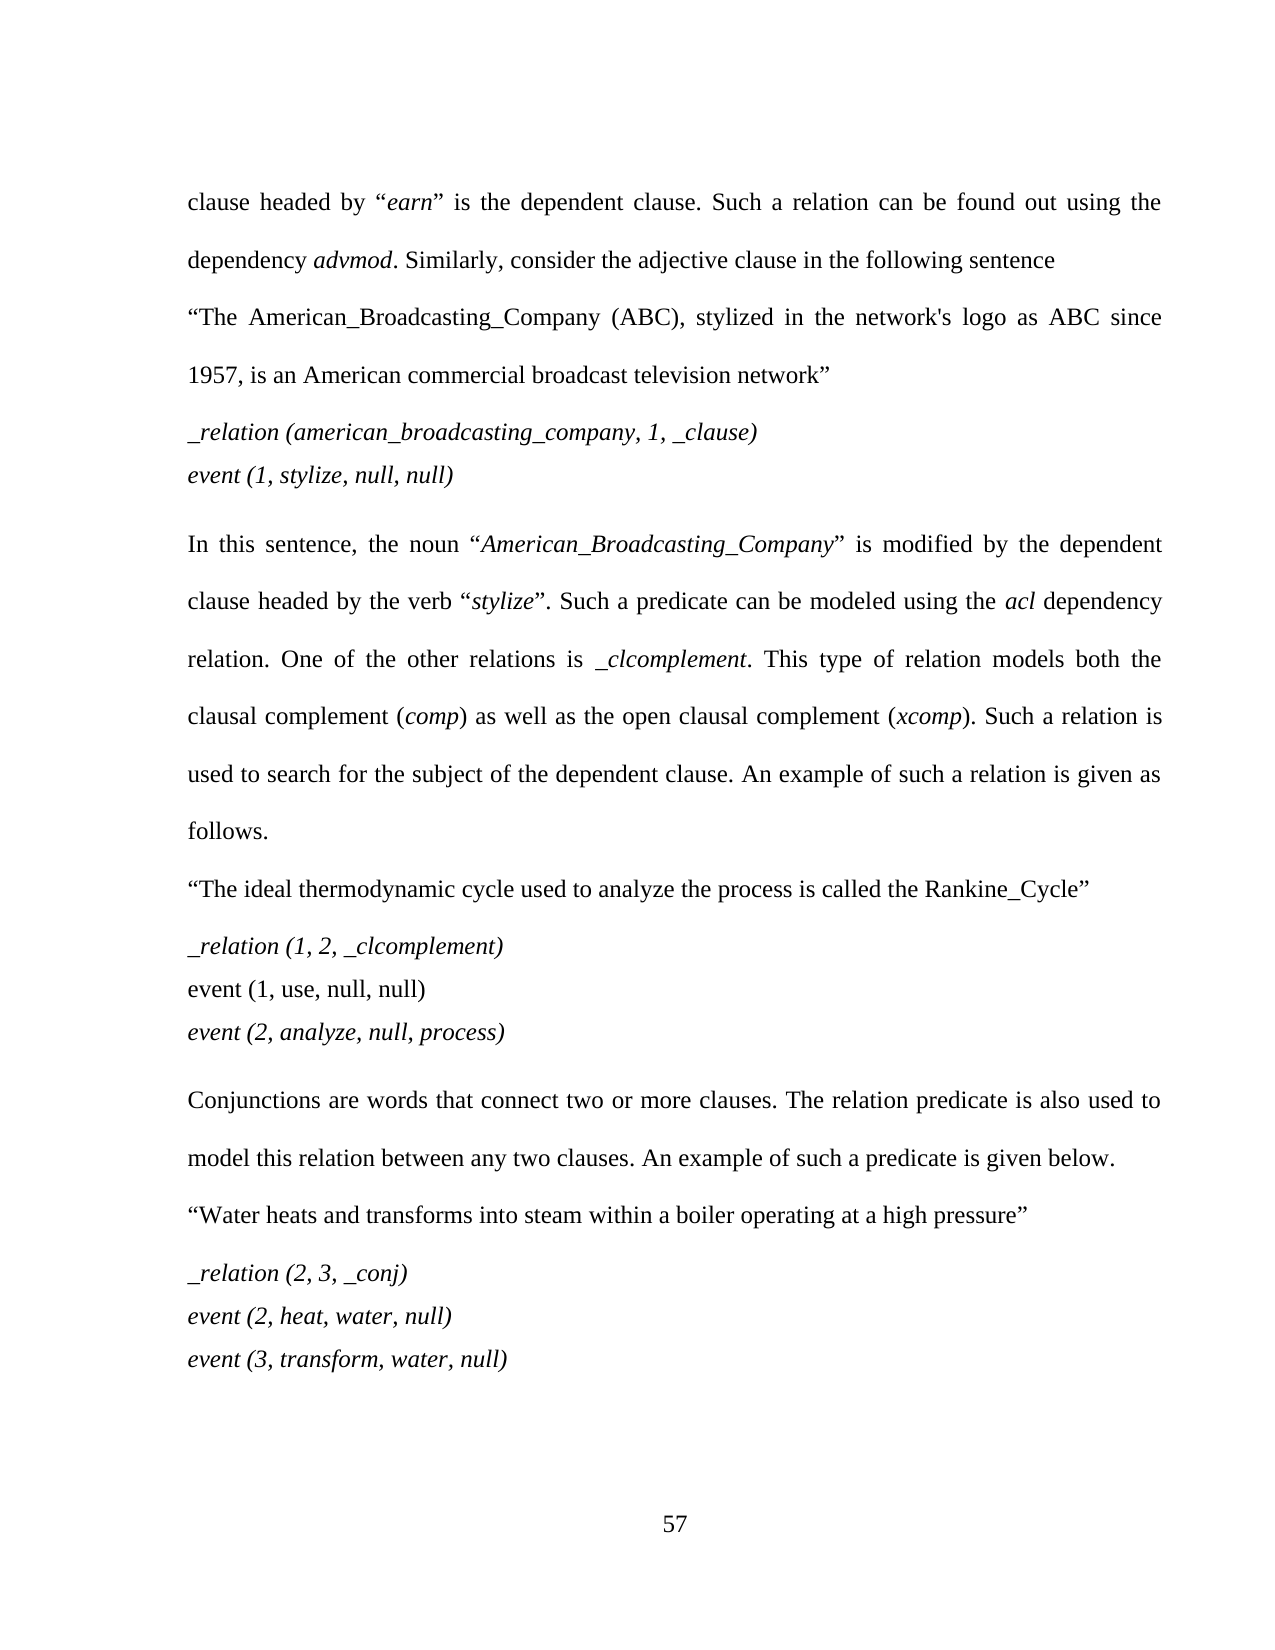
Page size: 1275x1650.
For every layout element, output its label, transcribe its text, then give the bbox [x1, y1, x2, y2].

text “Water heats and transforms into steam within a boiler operating at a high pressure” [187, 1201, 1162, 1229]
text event (3, transform, water, null) [187, 1344, 1162, 1373]
text _relation (2, 3, _conj) [187, 1258, 1162, 1287]
text In this sentence, the noun “American_Broadcasting_Company” is modified by the dependent clause headed by the verb “stylize”. Such a predicate can be modeled using the acl dependency relation. One of the other relations is _clcomplement. This type of relation models both the clausal complement (comp) as well as the open clausal complement (xcomp). Such a relation is used to search for the subject of the dependent clause. An example of such a relation is given as follows. [187, 529, 1162, 845]
text event (1, stylize, null, null) [187, 461, 1162, 489]
text Conjunctions are words that connect two or more clauses. The relation predicate is also used to model this relation between any two clauses. An example of such a predicate is given below. [187, 1086, 1162, 1172]
text event (1, use, null, null) [187, 974, 1162, 1003]
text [187, 187, 1162, 274]
text “The ideal thermodynamic cycle used to analyze the process is called the Rankine_Cycle” [187, 874, 1162, 902]
text “The American_Broadcasting_Company (ABC), stylized in the network's logo as ABC since 1957, is an American commercial broadcast television network” [187, 302, 1162, 389]
text _relation (american_broadcasting_company, 1, _clause) [187, 417, 1162, 446]
text event (2, heat, water, null) [187, 1301, 1162, 1330]
text event (2, analyze, null, process) [187, 1017, 1162, 1046]
text _relation (1, 2, _clcomplement) [187, 931, 1162, 960]
